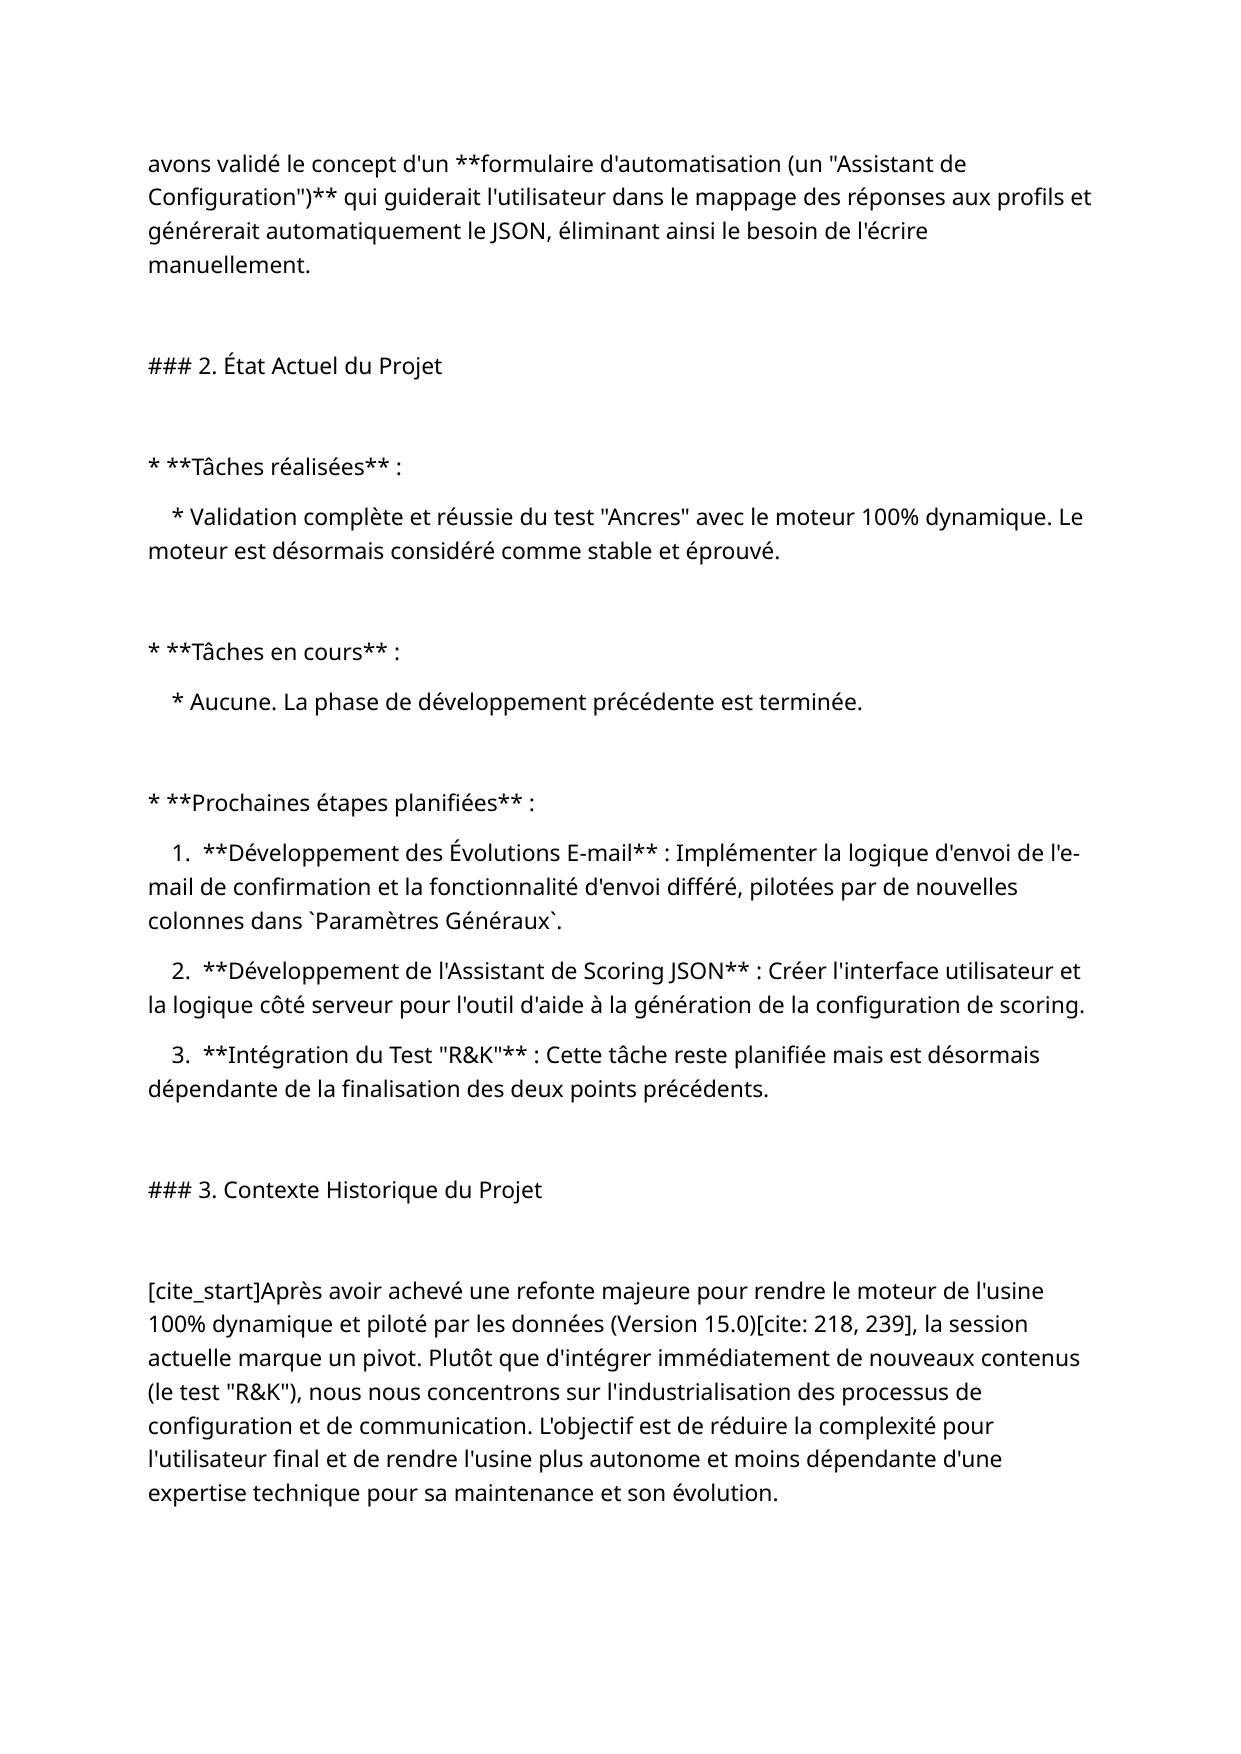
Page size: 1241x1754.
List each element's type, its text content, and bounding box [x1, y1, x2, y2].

text * Validation complète et réussie du test "Ancres" avec le moteur 100% dynamique. Le moteur est désormais considéré comme stable et éprouvé. [148, 501, 1093, 566]
text * **Tâches réalisées** : [148, 451, 1093, 482]
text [148, 148, 1093, 280]
text * **Tâches en cours** : [148, 636, 1093, 667]
text ### 3. Contexte Historique du Projet [148, 1174, 1093, 1205]
text * **Prochaines étapes planifiées** : [148, 787, 1093, 818]
text 2. **Développement de l'Assistant de Scoring JSON** : Créer l'interface utilisateur et la logique côté serveur pour l'outil d'aide à la génération de la configuration de scoring. [148, 955, 1093, 1020]
text 3. **Intégration du Test "R&K"** : Cette tâche reste planifiée mais est désormais dépendante de la finalisation des deux points précédents. [148, 1039, 1093, 1104]
text ### 2. État Actuel du Projet [148, 350, 1093, 381]
text [cite_start]Après avoir achevé une refonte majeure pour rendre le moteur de l'usine 100% dynamique et piloté par les données (Version 15.0)[cite: 218, 239], la session actuelle marque un pivot. Plutôt que d'intégrer immédiatement de nouveaux contenus (le test "R&K"), nous nous concentrons sur l'industrialisation des processus de configuration et de communication. L'objectif est de réduire la complexité pour l'utilisateur final et de rendre l'usine plus autonome et moins dépendante d'une expertise technique pour sa maintenance et son évolution. [148, 1275, 1093, 1508]
text 1. **Développement des Évolutions E-mail** : Implémenter la logique d'envoi de l'e-mail de confirmation et la fonctionnalité d'envoi différé, pilotées par de nouvelles colonnes dans `Paramètres Généraux`. [148, 837, 1093, 936]
text * Aucune. La phase de développement précédente est terminée. [148, 686, 1093, 717]
